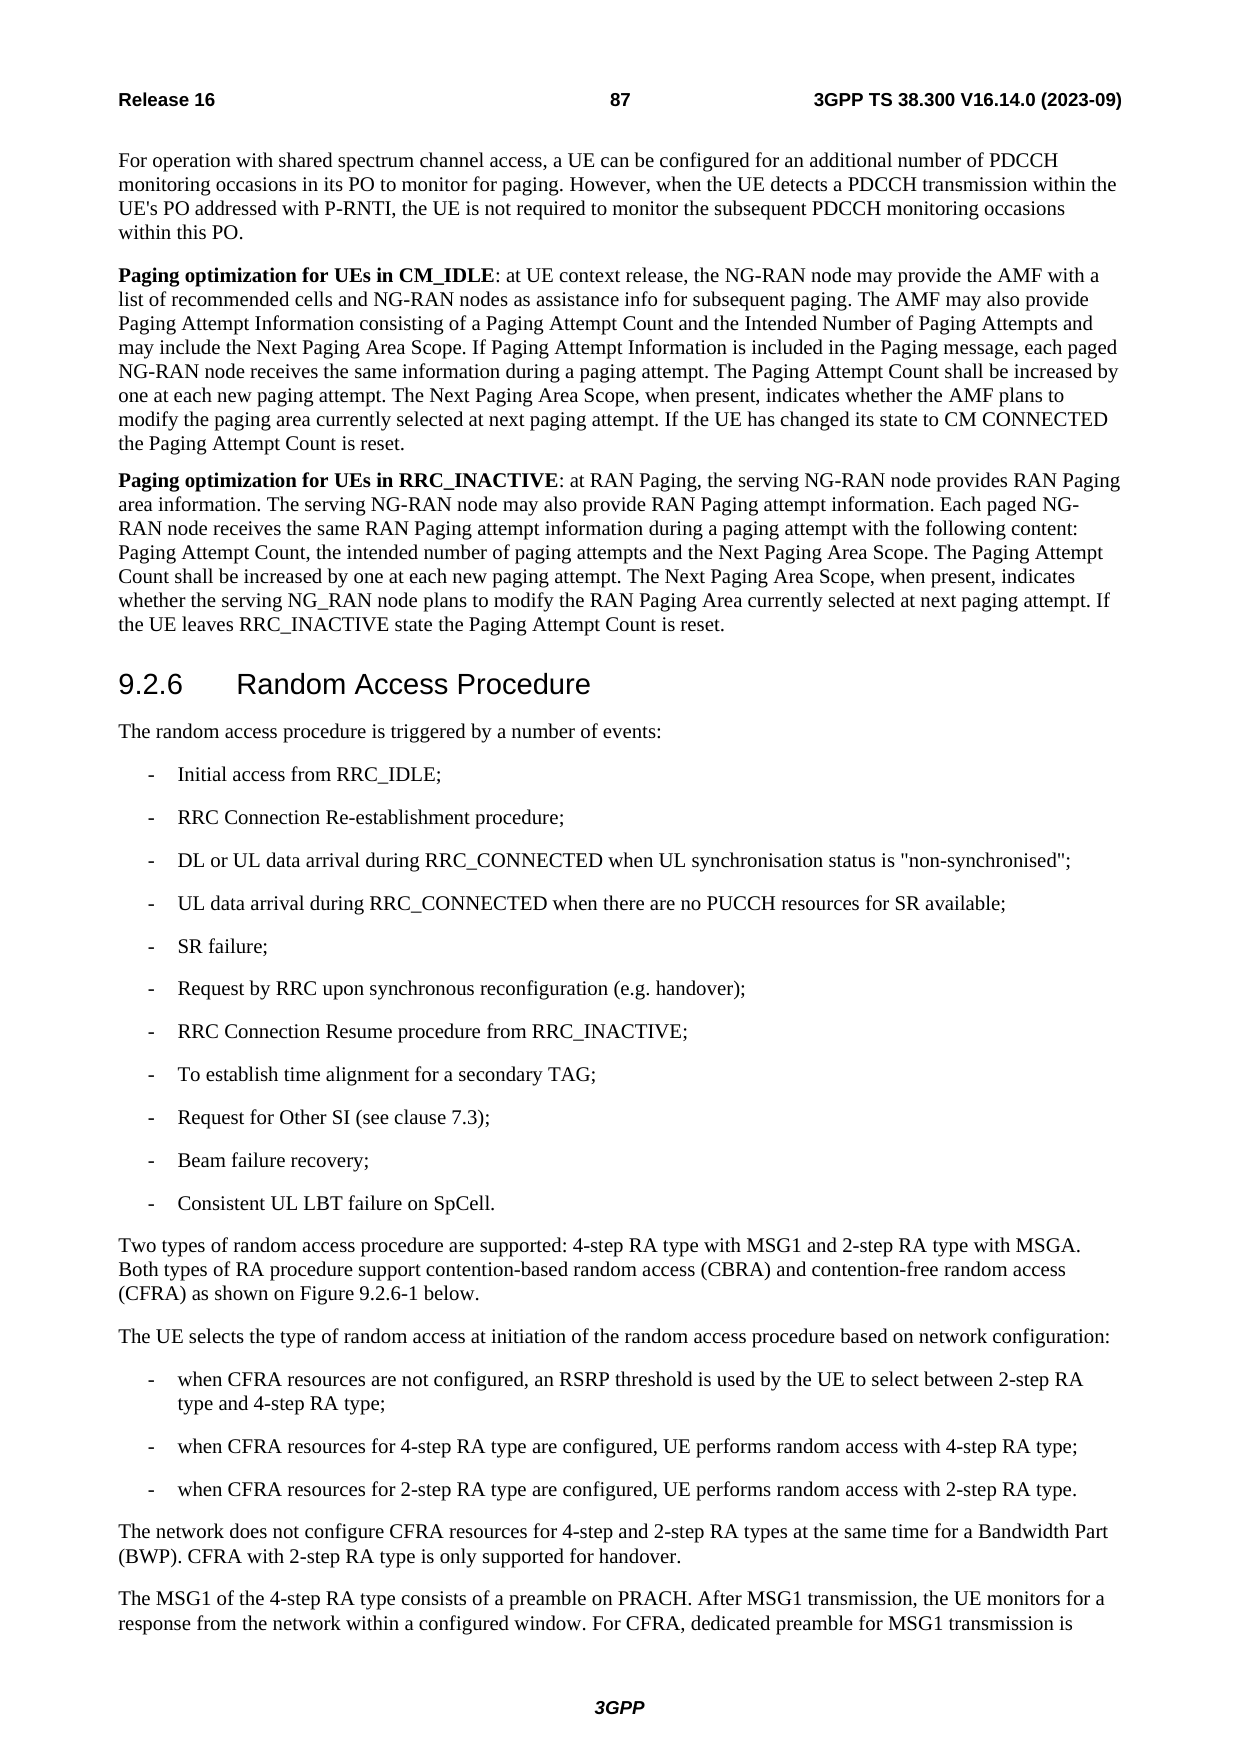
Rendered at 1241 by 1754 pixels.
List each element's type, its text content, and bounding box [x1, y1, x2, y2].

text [118, 1586, 1122, 1634]
text Paging optimization for UEs in CM_IDLE: at UE context release, the NG-RAN node may provide the AMF with a list of recommended cells and NG-RAN nodes as assistance info for subsequent paging. The AMF may also provide Paging Attempt Information consisting of a Paging Attempt Count and the Intended Number of Paging Attempts and may include the Next Paging Area Scope. If Paging Attempt Information is included in the Paging message, each paged NG-RAN node receives the same information during a paging attempt. The Paging Attempt Count shall be increased by one at each new paging attempt. The Next Paging Area Scope, when present, indicates whether the AMF plans to modify the paging area currently selected at next paging attempt. If the UE has changed its state to CM CONNECTED the Paging Attempt Count is reset. [118, 262, 1122, 455]
text - UL data arrival during RRC_CONNECTED when there are no PUCCH resources for SR available; [148, 891, 1122, 915]
text - when CFRA resources for 2-step RA type are configured, UE performs random access with 2-step RA type. [148, 1477, 1122, 1501]
text - Consistent UL LBT failure on SpCell. [148, 1190, 1122, 1214]
text The random access procedure is triggered by a number of events: [118, 719, 1122, 743]
text - To establish time alignment for a secondary TAG; [148, 1062, 1122, 1086]
text For operation with shared spectrum channel access, a UE can be configured for an additional number of PDCCH monitoring occasions in its PO to monitor for paging. However, when the UE detects a PDCCH transmission within the UE's PO addressed with P-RNTI, the UE is not required to monitor the subsequent PDCCH monitoring occasions within this PO. [118, 147, 1122, 244]
text Paging optimization for UEs in RRC_INACTIVE: at RAN Paging, the serving NG-RAN node provides RAN Paging area information. The serving NG-RAN node may also provide RAN Paging attempt information. Each paged NG-RAN node receives the same RAN Paging attempt information during a paging attempt with the following content: Paging Attempt Count, the intended number of paging attempts and the Next Paging Area Scope. The Paging Attempt Count shall be increased by one at each new paging attempt. The Next Paging Area Scope, when present, indicates whether the serving NG_RAN node plans to modify the RAN Paging Area currently selected at next paging attempt. If the UE leaves RRC_INACTIVE state the Paging Attempt Count is reset. [118, 467, 1122, 636]
text - when CFRA resources for 4-step RA type are configured, UE performs random access with 4-step RA type; [148, 1434, 1122, 1458]
text The UE selects the type of random access at initiation of the random access procedure based on network configuration: [118, 1324, 1122, 1348]
text - Beam failure recovery; [148, 1148, 1122, 1172]
text - SR failure; [148, 933, 1122, 958]
text - RRC Connection Resume procedure from RRC_INACTIVE; [148, 1019, 1122, 1043]
subtitle 9.2.6 Random Access Procedure [118, 667, 1122, 701]
text The network does not configure CFRA resources for 4-step and 2-step RA types at the same time for a Bandwidth Part (BWP). CFRA with 2-step RA type is only supported for handover. [118, 1519, 1122, 1568]
text - Initial access from RRC_IDLE; [148, 762, 1122, 786]
text - Request by RRC upon synchronous reconfiguration (e.g. handover); [148, 976, 1122, 1000]
text - Request for Other SI (see clause 7.3); [148, 1105, 1122, 1129]
text - DL or UL data arrival during RRC_CONNECTED when UL synchronisation status is "non-synchronised"; [148, 848, 1122, 872]
text - when CFRA resources are not configured, an RSRP threshold is used by the UE to select between 2-step RA type and 4-step RA type; [148, 1367, 1122, 1415]
text - RRC Connection Re-establishment procedure; [148, 805, 1122, 829]
text Two types of random access procedure are supported: 4-step RA type with MSG1 and 2-step RA type with MSGA. Both types of RA procedure support contention-based random access (CBRA) and contention-free random access (CFRA) as shown on Figure 9.2.6-1 below. [118, 1233, 1122, 1305]
